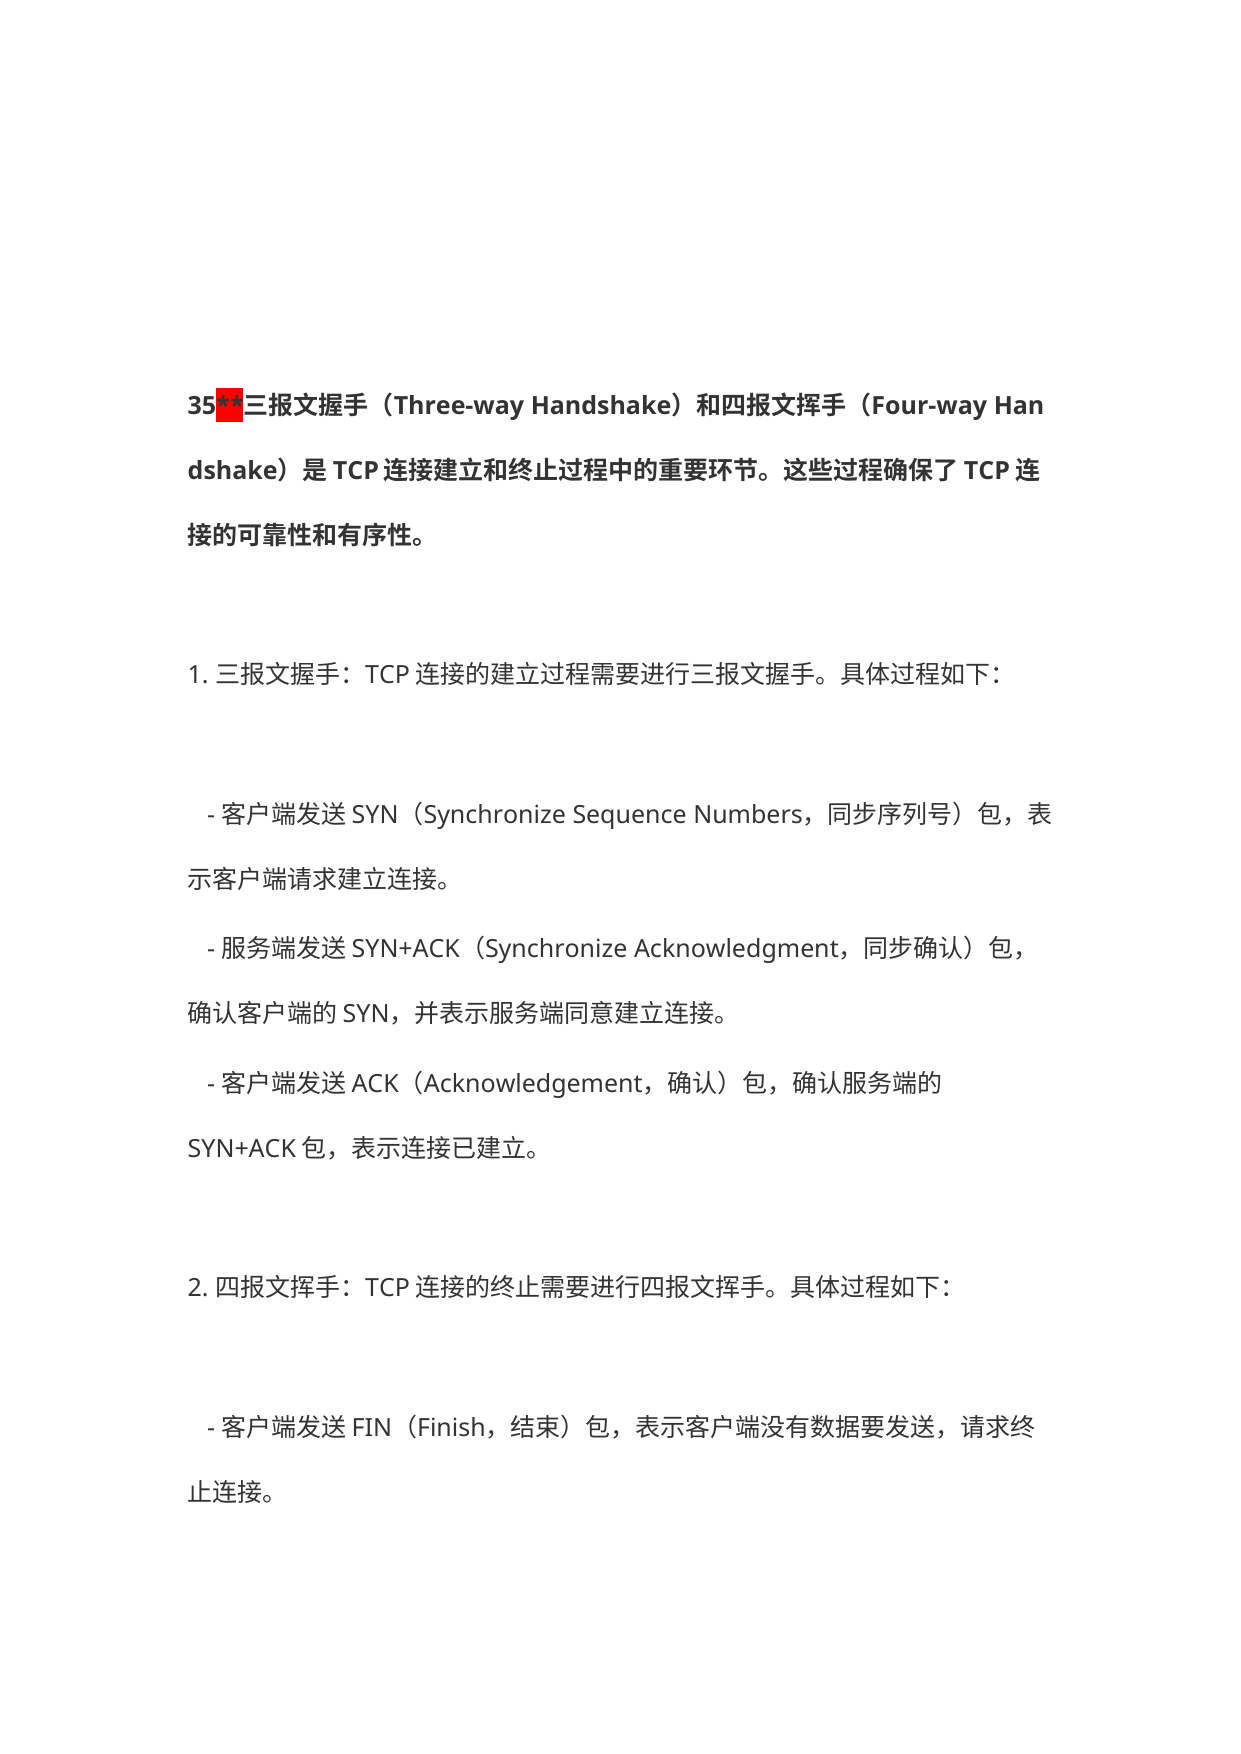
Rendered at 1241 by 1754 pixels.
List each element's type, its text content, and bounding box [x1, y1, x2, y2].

text - 服务端发送SYN+ACK（Synchronize Acknowledgment，同步确认）包，确认客户端的SYN，并表示服务端同意建立连接。 [187, 914, 1053, 1044]
text 2. 四报文挥手：TCP连接的终止需要进行四报文挥手。具体过程如下： [187, 1253, 1053, 1318]
text 1. 三报文握手：TCP连接的建立过程需要进行三报文握手。具体过程如下： [187, 640, 1053, 705]
text - 客户端发送ACK（Acknowledgement，确认）包，确认服务端的SYN+ACK包，表示连接已建立。 [187, 1049, 1053, 1179]
text - 客户端发送FIN（Finish，结束）包，表示客户端没有数据要发送，请求终止连接。 [187, 1393, 1053, 1523]
text - 客户端发送SYN（Synchronize Sequence Numbers，同步序列号）包，表示客户端请求建立连接。 [187, 780, 1053, 910]
text 35**三报文握手（Three-way Handshake）和四报文挥手（Four-way Handshake）是TCP连接建立和终止过程中的重要环节。这些过程确保了TCP连接的可靠性和有序性。 [187, 371, 1053, 566]
